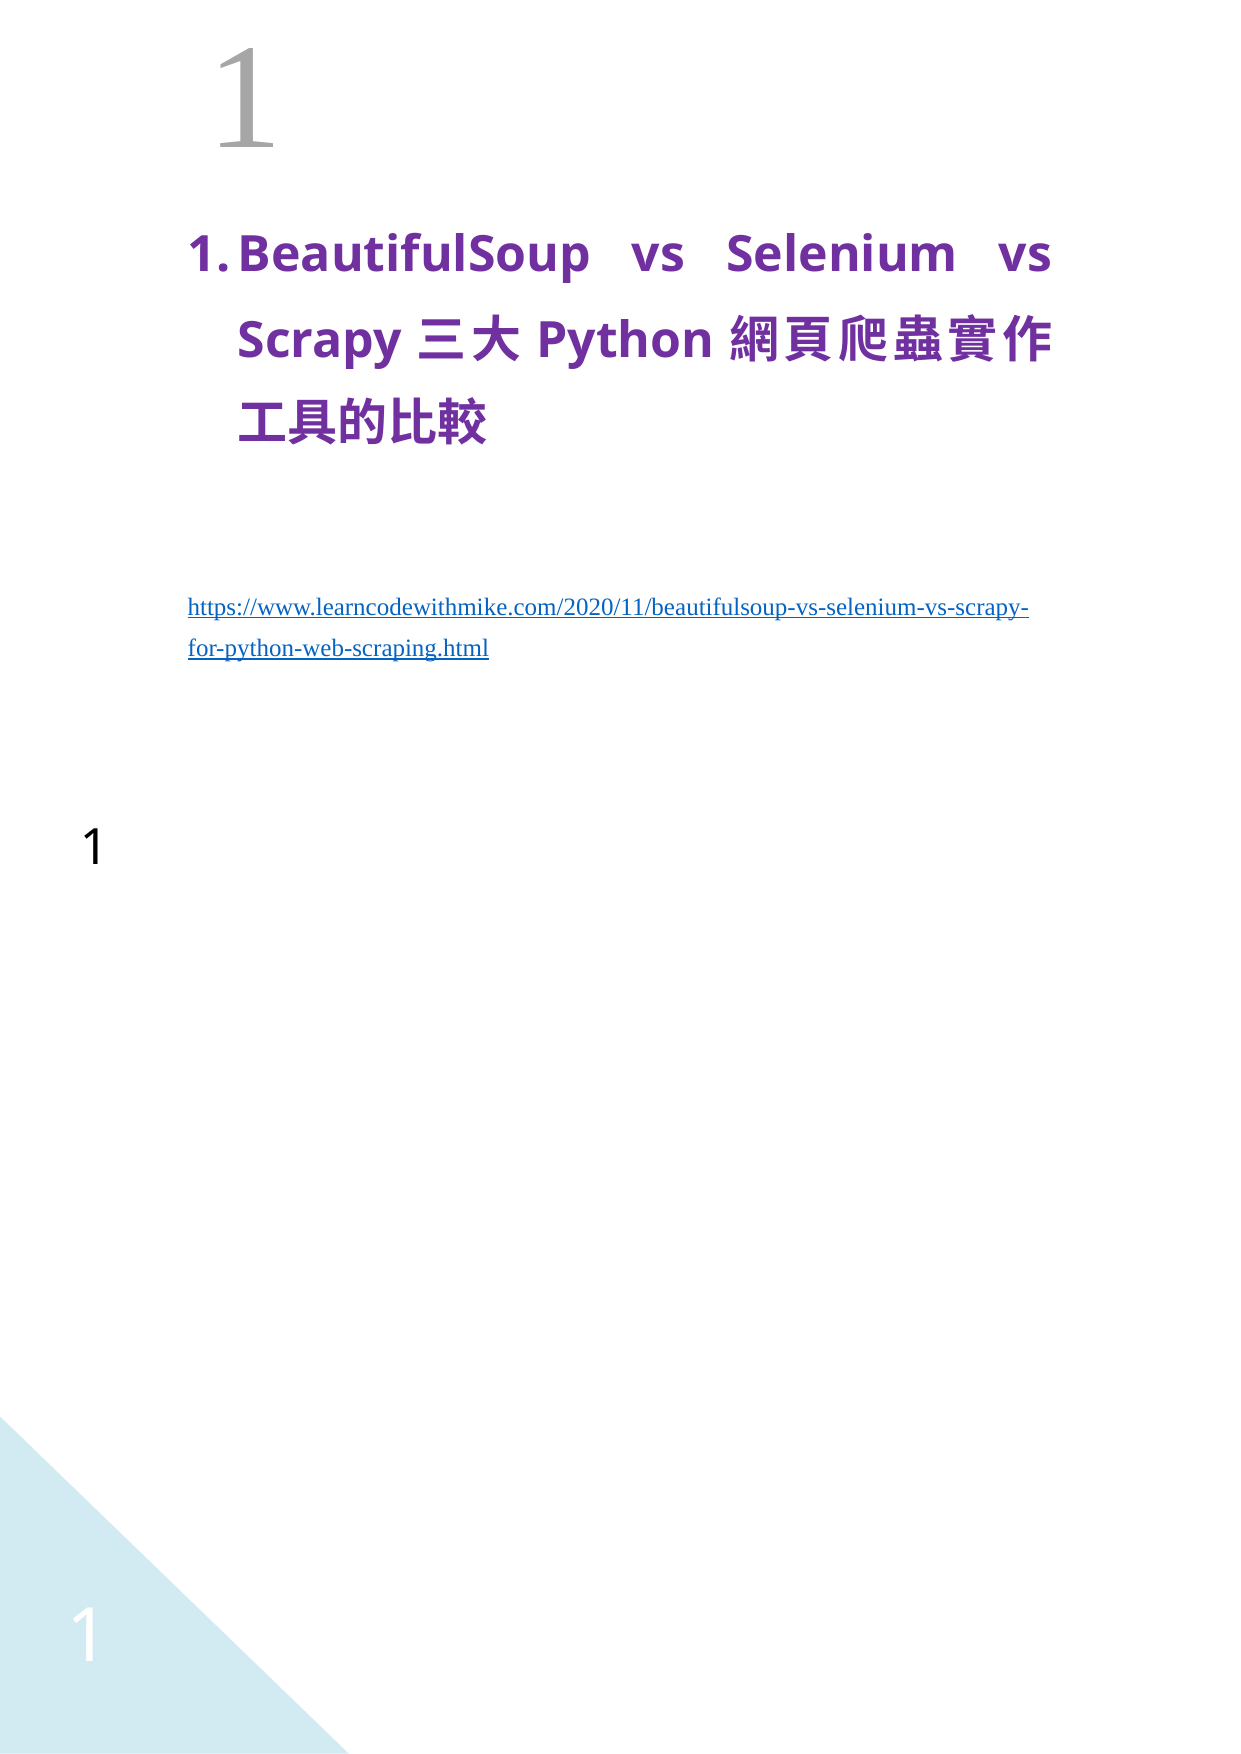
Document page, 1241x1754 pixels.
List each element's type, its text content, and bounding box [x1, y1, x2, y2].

text BeautifulSoup vs Selenium vs Scrapy三大Python網頁爬蟲實作工具的比較 [187, 210, 1053, 460]
text https://www.learncodewithmike.com/2020/11/beautifulsoup-vs-selenium-vs-scrapy-for-python-web-scraping.html [187, 585, 1053, 669]
